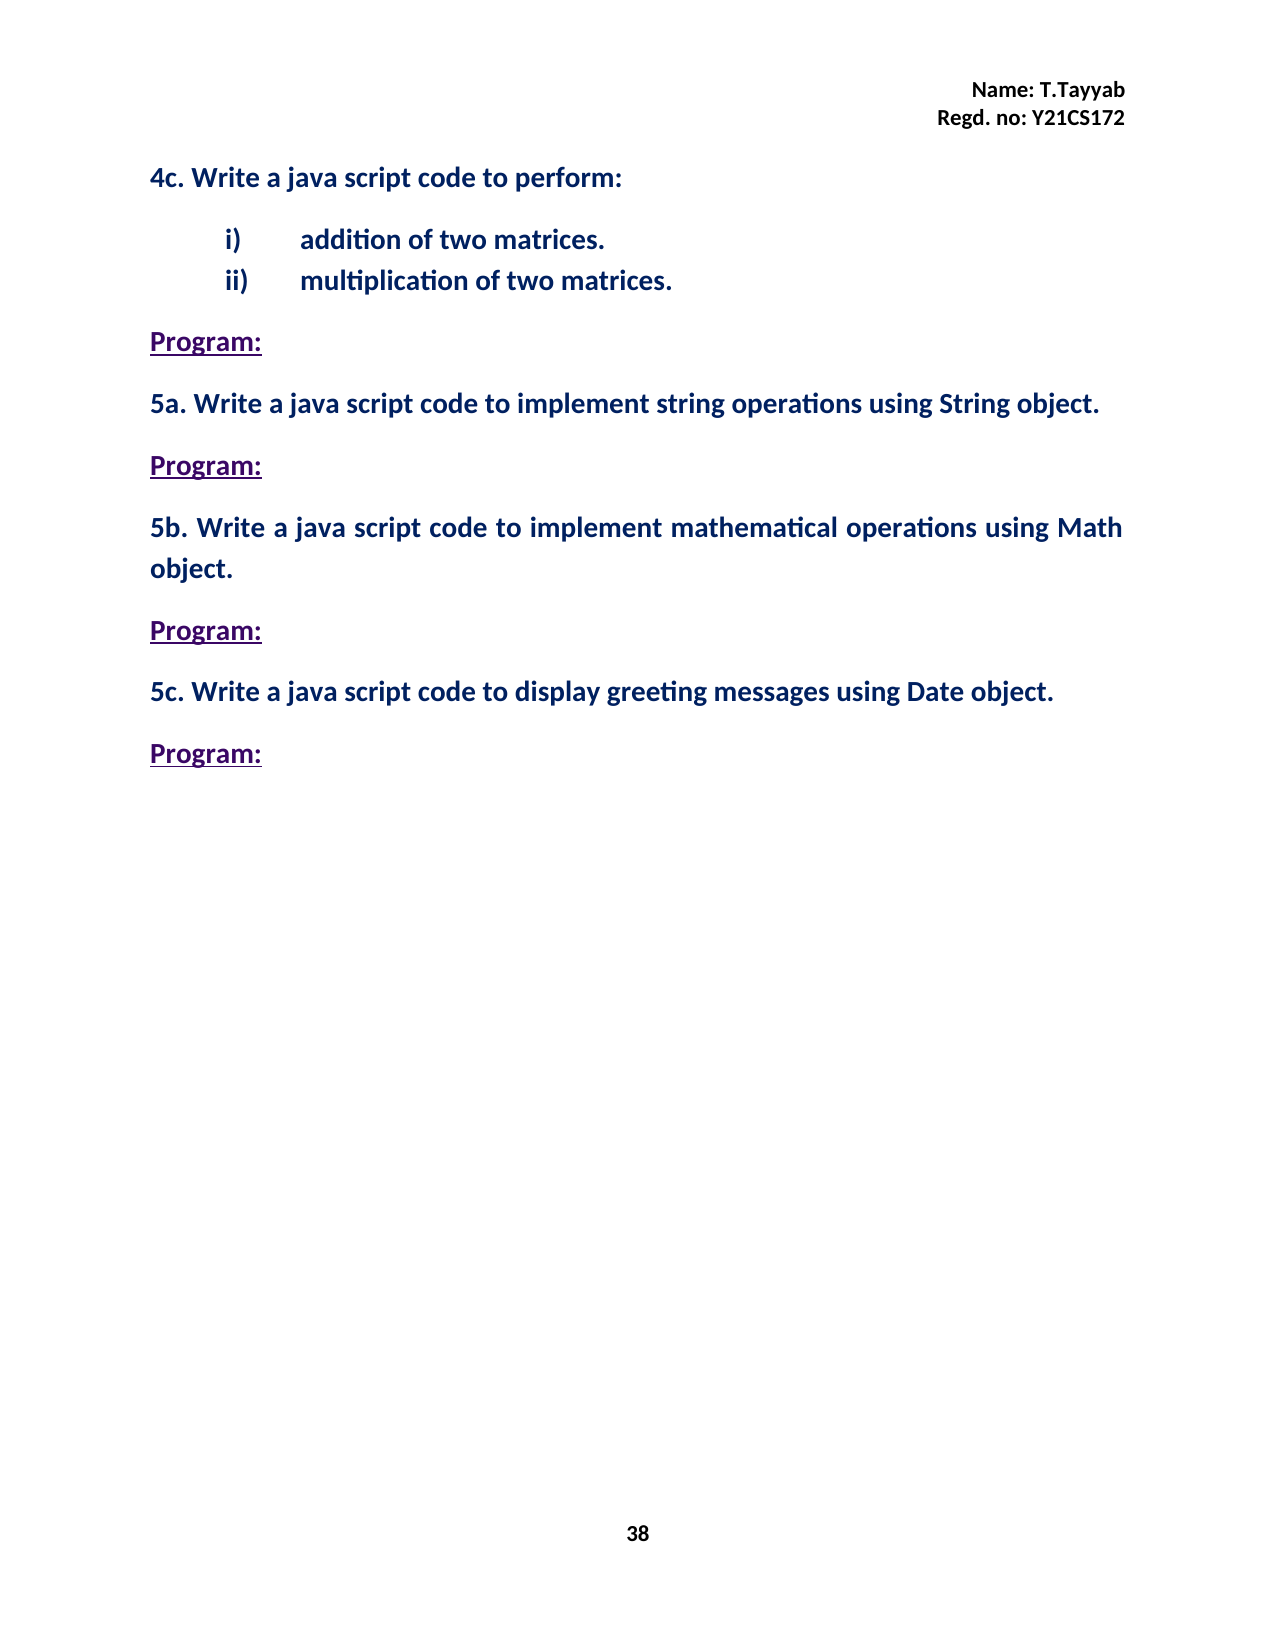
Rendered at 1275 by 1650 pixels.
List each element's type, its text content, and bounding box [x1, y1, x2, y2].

text 5c. Write a java script code to display greeting messages using Date object. [150, 673, 1125, 709]
text Program: [150, 323, 1125, 359]
text 5b. Write a java script code to implement mathematical operations using Math object. [150, 509, 1125, 585]
text 5a. Write a java script code to implement string operations using String object. [150, 385, 1125, 421]
text Program: [150, 612, 1125, 647]
text 4c. Write a java script code to perform: [150, 159, 1125, 195]
list addition of two matrices. [225, 221, 1125, 256]
list multiplication of two matrices. [225, 262, 1125, 297]
text Program: [150, 735, 1125, 771]
text Program: [150, 447, 1125, 483]
